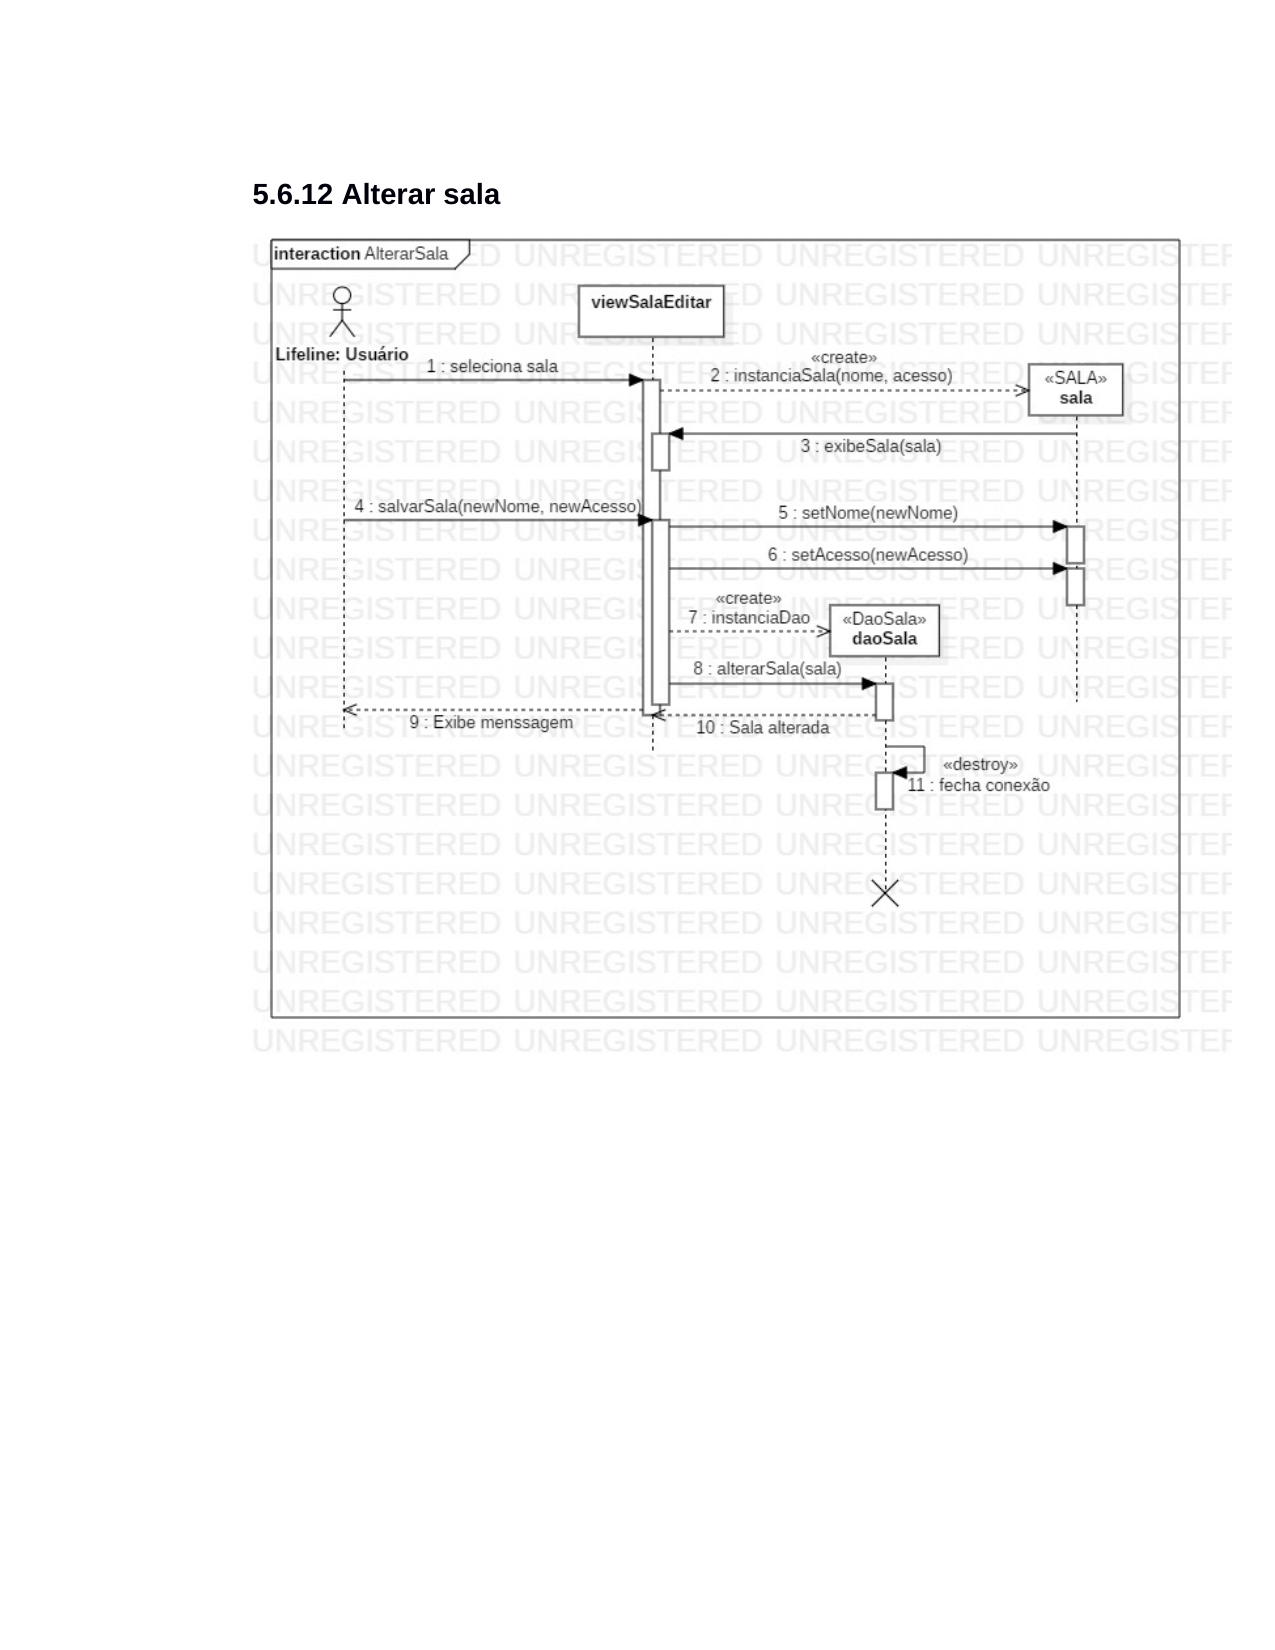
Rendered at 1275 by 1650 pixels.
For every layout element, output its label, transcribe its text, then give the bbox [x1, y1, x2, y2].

picture [252, 227, 1232, 1070]
title 5.6.12 Alterar sala [252, 177, 1157, 211]
